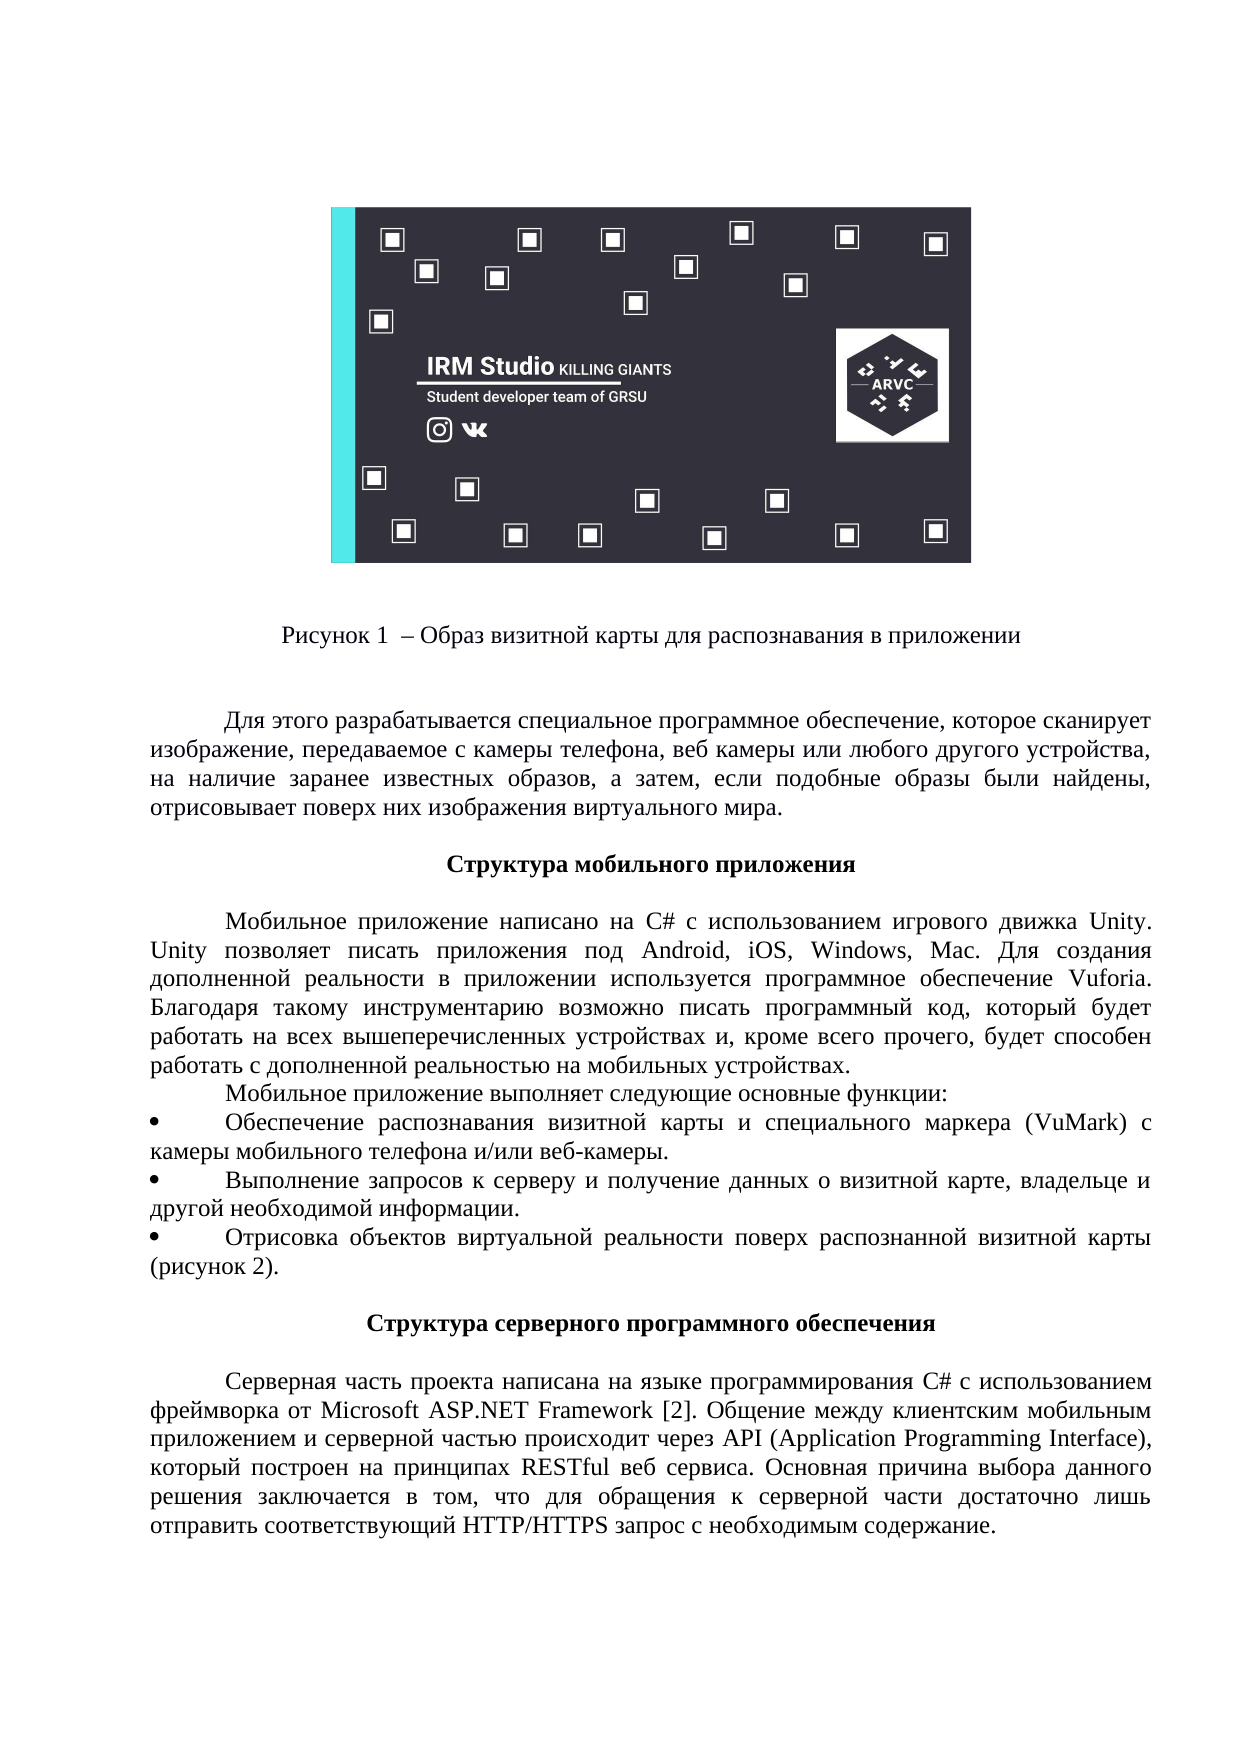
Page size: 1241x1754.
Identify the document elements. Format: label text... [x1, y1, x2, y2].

list Выполнение запросов к серверу и получение данных о визитной карте, владельце и другой необходимой информации. [150, 1165, 1152, 1222]
text Для этого разрабатывается специальное программное обеспечение, которое сканирует изображение, передаваемое с камеры телефона, веб камеры или любого другого устройства, на наличие заранее известных образов, а затем, если подобные образы были найдены, отрисовывает поверх них изображения виртуального мира. [150, 706, 1152, 820]
text Структура мобильного приложения [150, 849, 1152, 877]
list Серверная часть проекта написана на языке программирования C# с использованием фреймворка от Microsoft ASP.NET Framework [2]. Общение между клиентским мобильным приложением и серверной частью происходит через API (Application Programming Interface), который построен на принципах RESTful веб сервиса. Основная причина выбора данного решения заключается в том, что для обращения к серверной части достаточно лишь отправить соответствующий HTTP/HTTPS запрос с необходимым содержание. [150, 1366, 1152, 1538]
text Мобильное приложение выполняет следующие основные функции: [150, 1078, 1152, 1107]
text Рисунок 1 – Образ визитной карты для распознавания в приложении [150, 620, 1152, 649]
picture [331, 207, 972, 563]
list Обеспечение распознавания визитной карты и специального маркера (VuMark) с камеры мобильного телефона и/или веб-камеры. [150, 1107, 1152, 1165]
text Мобильное приложение написано на C# с использованием игрового движка Unity. Unity позволяет писать приложения под Android, iOS, Windows, Mac. Для создания дополненной реальности в приложении используется программное обеспечение Vuforia. Благодаря такому инструментарию возможно писать программный код, который будет работать на всех вышеперечисленных устройствах и, кроме всего прочего, будет способен работать с дополненной реальностью на мобильных устройствах. [150, 906, 1152, 1078]
text Структура серверного программного обеспечения [150, 1308, 1152, 1337]
list Отрисовка объектов виртуальной реальности поверх распознанной визитной карты (рисунок 2). [150, 1222, 1152, 1280]
